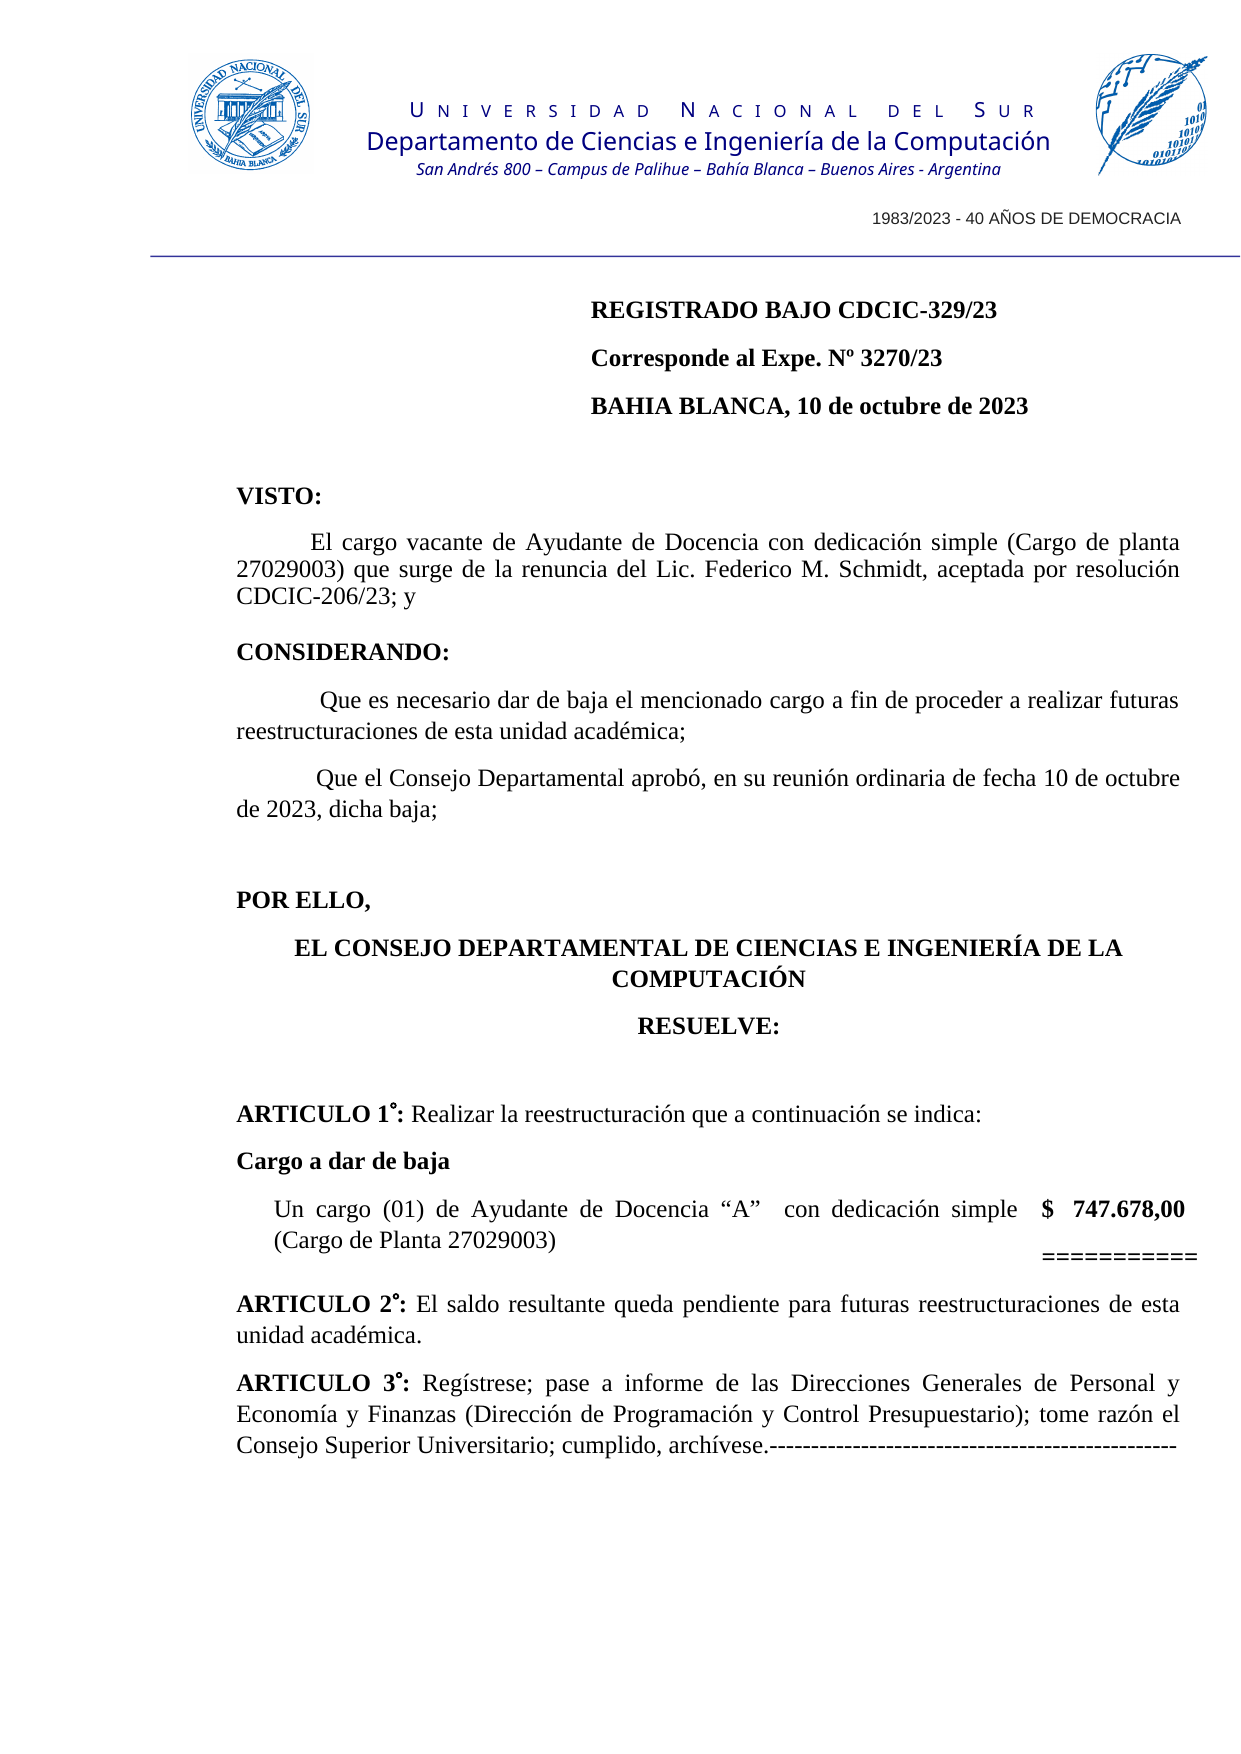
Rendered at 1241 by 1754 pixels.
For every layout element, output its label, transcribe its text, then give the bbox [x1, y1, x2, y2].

text Cargo a dar de baja [236, 1146, 1181, 1175]
text VISTO: [236, 481, 1181, 510]
text RESUELVE: [236, 1011, 1181, 1040]
text CONSIDERANDO: [236, 637, 1181, 666]
text BAHIA BLANCA, 10 de octubre de 2023 [236, 391, 1181, 419]
text REGISTRADO BAJO CDCIC-329/23 [236, 295, 1181, 324]
picture [1095, 53, 1209, 176]
text ARTICULO 3: Regístrese; pase a informe de las Direcciones Generales de Personal y Economía y Finanzas (Dirección de Programación y Control Presupuestario); tome razón el Consejo Superior Universitario; cumplido, archívese.------------------------------------------------- [236, 1368, 1181, 1459]
text Que es necesario dar de baja el mencionado cargo a fin de proceder a realizar futuras reestructuraciones de esta unidad académica; [236, 685, 1181, 744]
text EL CONSEJO DEPARTAMENTAL DE CIENCIAS E INGENIERÍA DE LA COMPUTACIÓN [236, 933, 1181, 992]
text POR ELLO, [236, 885, 1181, 914]
text El cargo vacante de Ayudante de Docencia con dedicación simple (Cargo de planta 27029003) que surge de la renuncia del Lic. Federico M. Schmidt, aceptada por resolución CDCIC-206/23; y [236, 529, 1181, 610]
text ARTICULO 2: El saldo resultante queda pendiente para futuras reestructuraciones de esta unidad académica. [236, 1289, 1181, 1349]
text Corresponde al Expe. Nº 3270/23 [236, 343, 1181, 372]
table_header Un cargo (01) de Ayudante de Docencia “A” con dedicación simple (Cargo de Planta 27029003) [262, 1194, 1030, 1289]
picture [187, 53, 315, 174]
table_header $ 747.678,00 =========== [1030, 1194, 1222, 1289]
text Que el Consejo Departamental aprobó, en su reunión ordinaria de fecha 10 de octubre de 2023, dicha baja; [236, 763, 1181, 823]
text ARTICULO 1: Realizar la reestructuración que a continuación se indica: [236, 1099, 1181, 1127]
